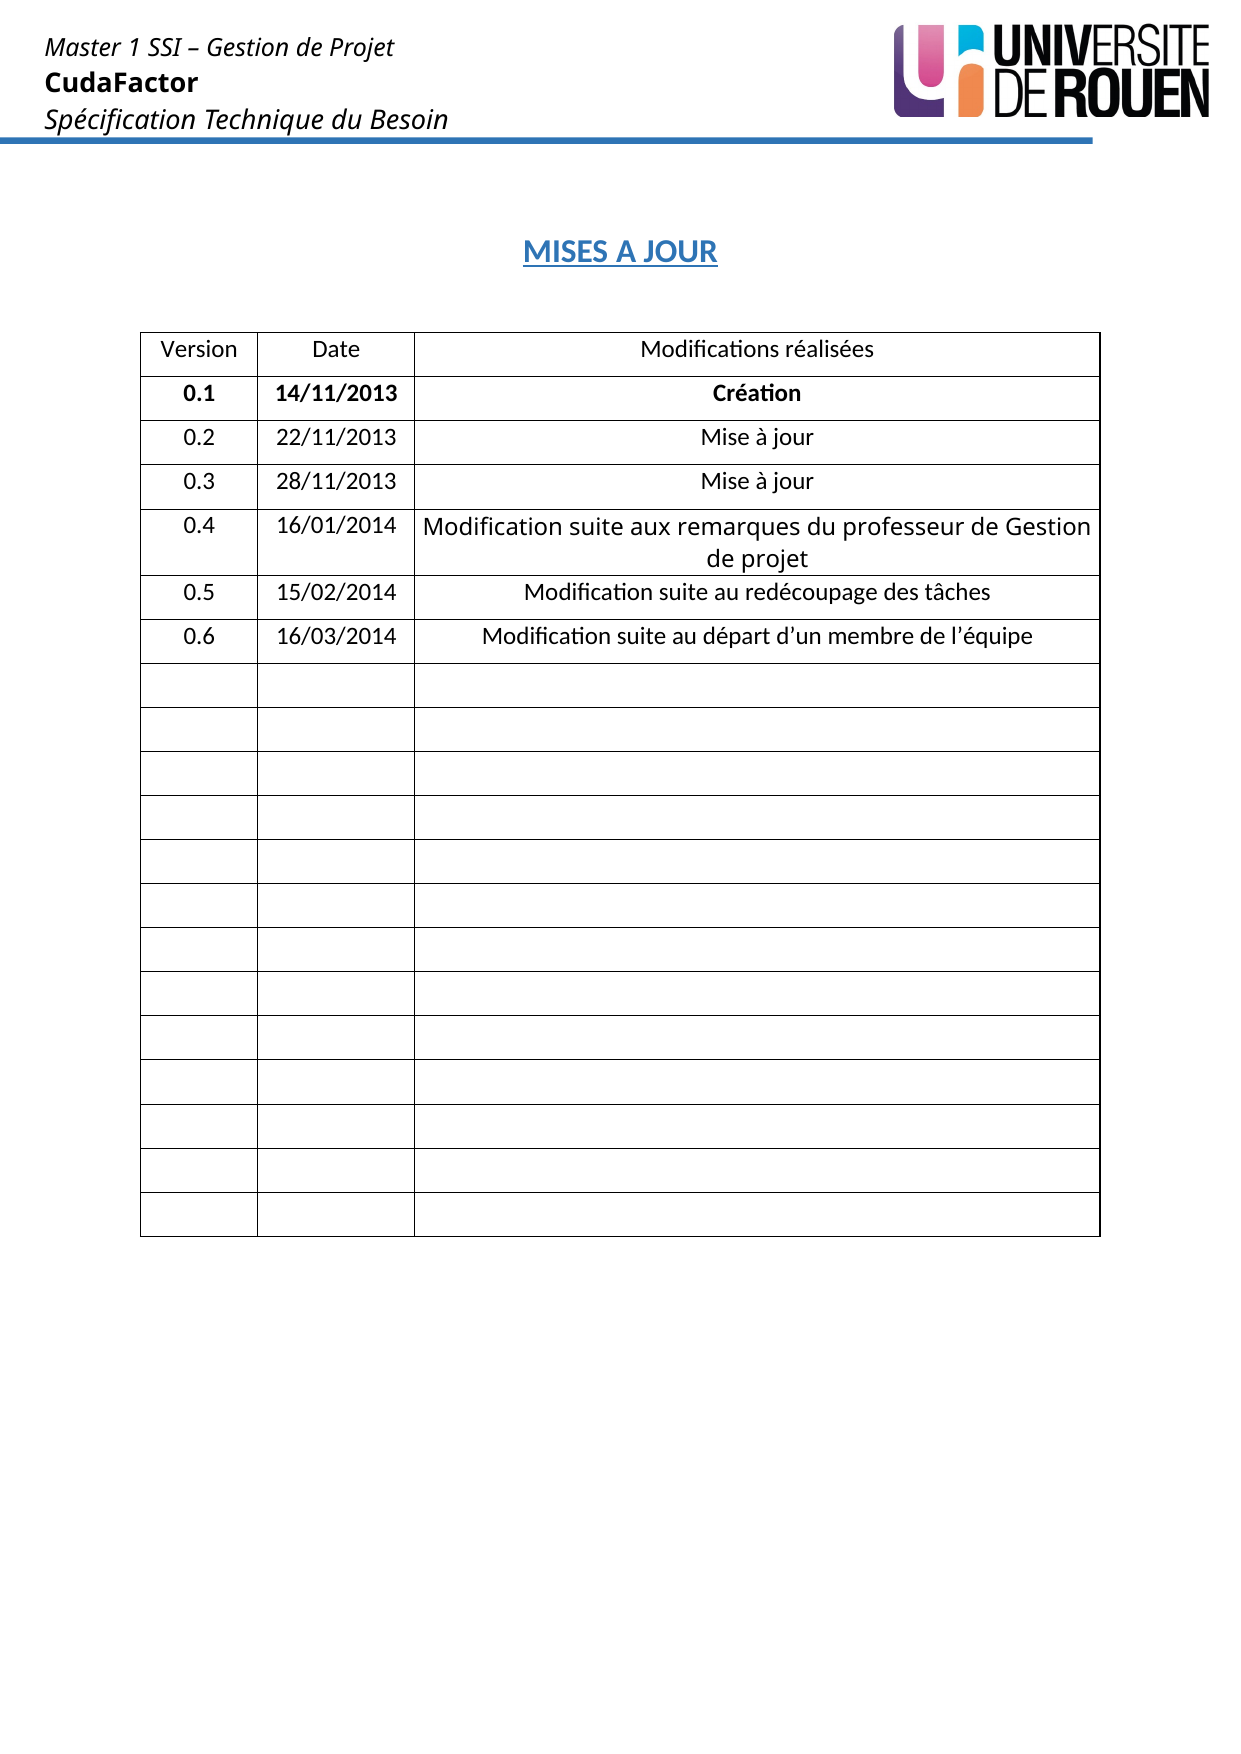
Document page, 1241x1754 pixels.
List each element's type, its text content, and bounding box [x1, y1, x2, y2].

table_cell 0.1 [141, 377, 257, 420]
table_cell [415, 1060, 1099, 1103]
table_cell [415, 1105, 1099, 1147]
table_cell [415, 928, 1099, 971]
subtitle MISES A JOUR [148, 230, 1093, 271]
table_cell 0.4 [141, 510, 257, 575]
table_cell [415, 664, 1099, 707]
table_cell [415, 1149, 1099, 1192]
table_cell [141, 928, 257, 971]
table_cell [258, 928, 414, 971]
table_cell [141, 840, 257, 883]
table_cell [141, 972, 257, 1015]
table_cell [141, 796, 257, 839]
table_cell [141, 1105, 257, 1147]
table_cell [415, 1193, 1099, 1236]
table_header Version [141, 333, 257, 376]
table_cell [258, 664, 414, 707]
table_cell [141, 1016, 257, 1059]
table_cell Modification suite aux remarques du professeur de Gestion de projet [415, 510, 1099, 575]
table_cell [258, 708, 414, 751]
table_cell [141, 1193, 257, 1236]
table_cell Mise à jour [415, 465, 1099, 508]
table_header Modifications réalisées [415, 333, 1099, 376]
table_cell 16/01/2014 [258, 510, 414, 575]
table_cell Modification suite au redécoupage des tâches [415, 576, 1099, 619]
table_cell 0.6 [141, 620, 257, 663]
table_cell [415, 708, 1099, 751]
table_cell [141, 708, 257, 751]
table_cell [258, 884, 414, 927]
table_cell 15/02/2014 [258, 576, 414, 619]
table_cell [415, 972, 1099, 1015]
table_cell [258, 1060, 414, 1103]
table_cell 14/11/2013 [258, 377, 414, 420]
table_cell [141, 1149, 257, 1192]
table_cell 28/11/2013 [258, 465, 414, 508]
table_cell [141, 664, 257, 707]
table_cell [258, 1193, 414, 1236]
table_cell [258, 972, 414, 1015]
table_cell [141, 884, 257, 927]
table_cell [258, 1016, 414, 1059]
table_cell [415, 1016, 1099, 1059]
table_cell 0.3 [141, 465, 257, 508]
table_cell [258, 1105, 414, 1147]
table_header Date [258, 333, 414, 376]
table_cell [258, 1149, 414, 1192]
table_cell [415, 884, 1099, 927]
table_cell [258, 840, 414, 883]
table_cell 16/03/2014 [258, 620, 414, 663]
table_cell Création [415, 377, 1099, 420]
table_cell [141, 1060, 257, 1103]
table_cell [141, 752, 257, 795]
table_cell 0.2 [141, 421, 257, 464]
table_cell [258, 752, 414, 795]
table_cell [258, 796, 414, 839]
table_cell [415, 752, 1099, 795]
table_cell Mise à jour [415, 421, 1099, 464]
table_cell [415, 796, 1099, 839]
picture [892, 22, 1209, 117]
table_cell 0.5 [141, 576, 257, 619]
table_cell Modification suite au départ d’un membre de l’équipe [415, 620, 1099, 663]
table_cell 22/11/2013 [258, 421, 414, 464]
table_cell [415, 840, 1099, 883]
